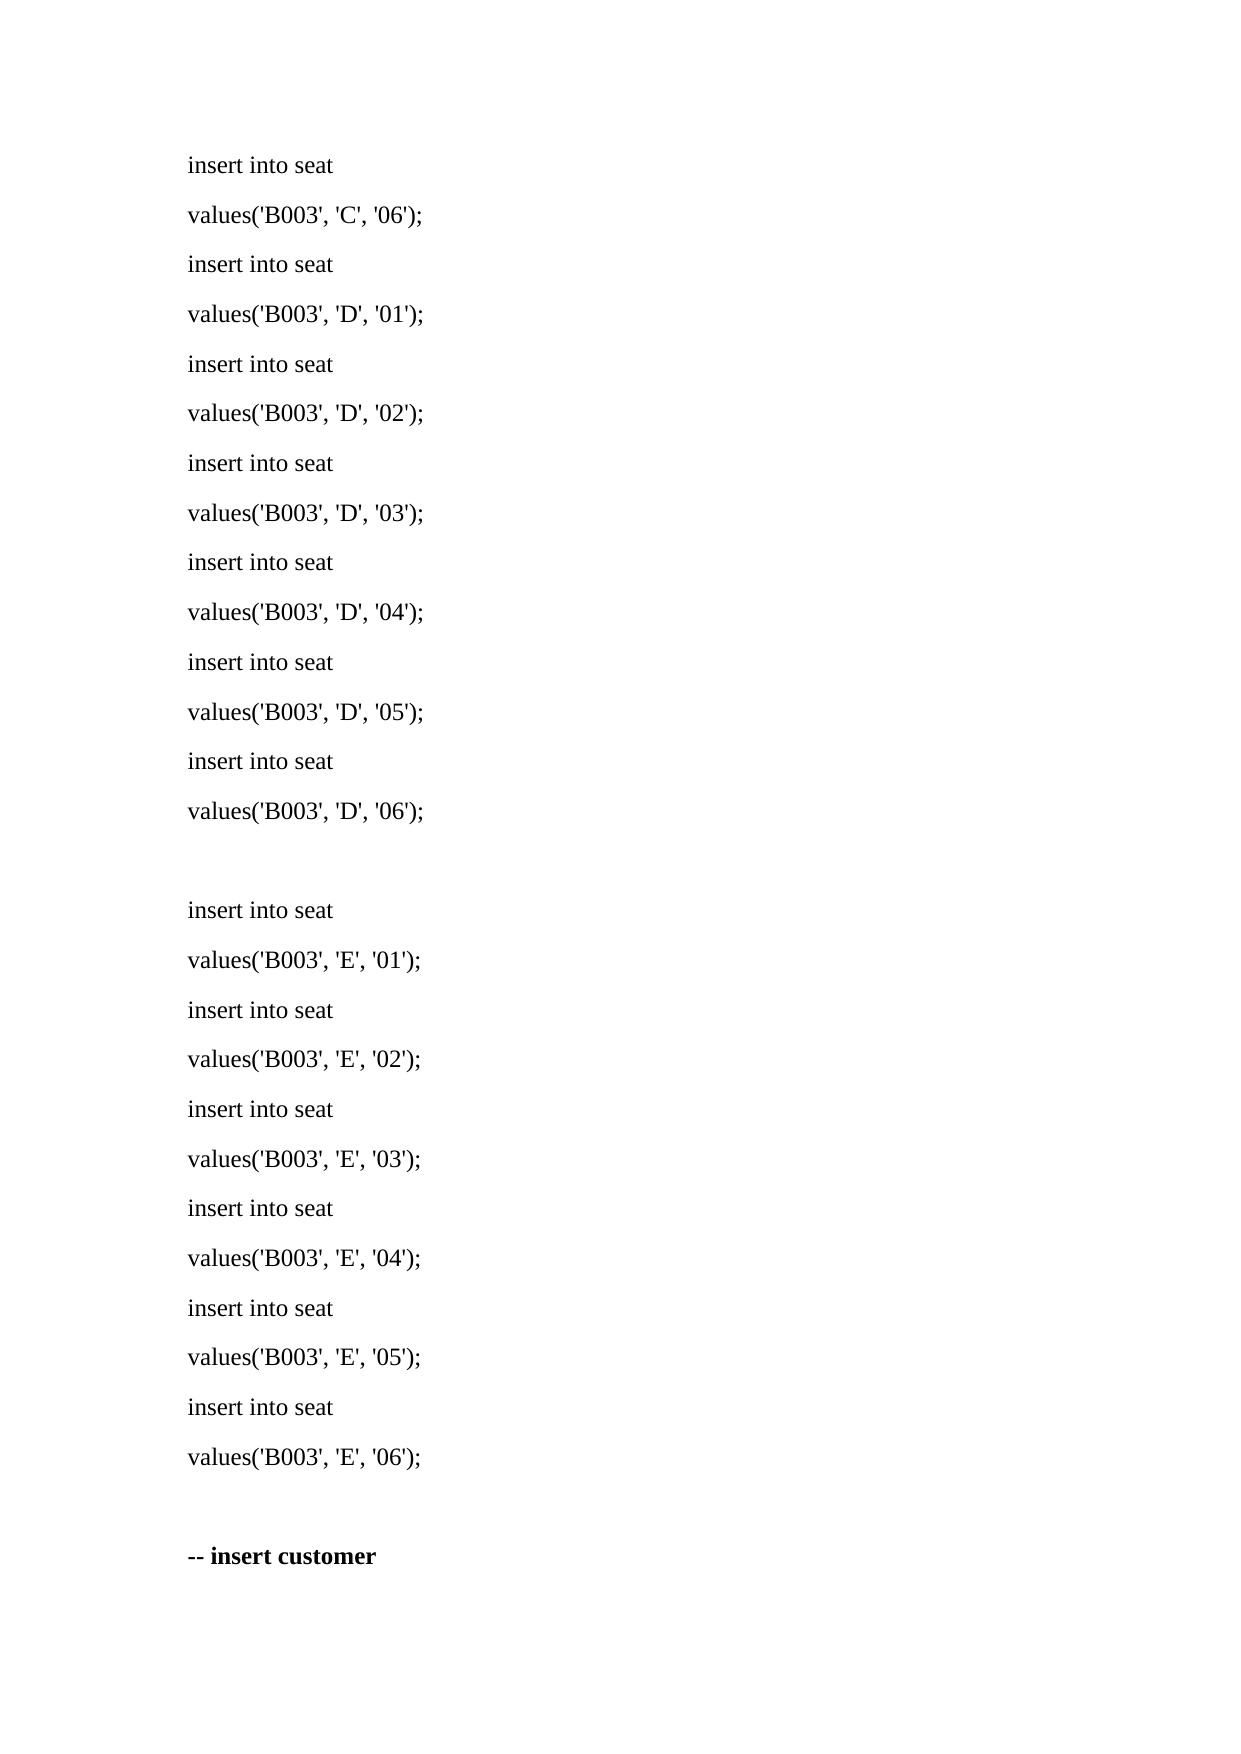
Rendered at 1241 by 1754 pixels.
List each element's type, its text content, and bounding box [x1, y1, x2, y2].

text insert into seat [187, 895, 1053, 924]
text insert into seat [187, 547, 1053, 576]
text values('B003', 'D', '02'); [187, 398, 1053, 427]
text values('B003', 'C', '06'); [187, 200, 1053, 228]
text values('B003', 'E', '03'); [187, 1144, 1053, 1172]
text values('B003', 'D', '06'); [187, 796, 1053, 825]
text values('B003', 'D', '03'); [187, 498, 1053, 527]
text insert into seat [187, 1094, 1053, 1123]
text insert into seat [187, 1392, 1053, 1421]
text values('B003', 'D', '01'); [187, 299, 1053, 328]
text insert into seat [187, 1293, 1053, 1322]
text values('B003', 'E', '01'); [187, 945, 1053, 974]
text values('B003', 'E', '06'); [187, 1442, 1053, 1471]
text insert into seat [187, 995, 1053, 1023]
text values('B003', 'E', '04'); [187, 1243, 1053, 1272]
text values('B003', 'E', '05'); [187, 1342, 1053, 1371]
text values('B003', 'D', '05'); [187, 697, 1053, 725]
text insert into seat [187, 647, 1053, 676]
text insert into seat [187, 249, 1053, 278]
text insert into seat [187, 349, 1053, 377]
text -- insert customer [187, 1541, 1053, 1570]
text insert into seat [187, 746, 1053, 775]
text values('B003', 'E', '02'); [187, 1044, 1053, 1073]
text values('B003', 'D', '04'); [187, 597, 1053, 626]
text insert into seat [187, 1193, 1053, 1222]
text insert into seat [187, 448, 1053, 477]
text insert into seat [187, 150, 1053, 179]
